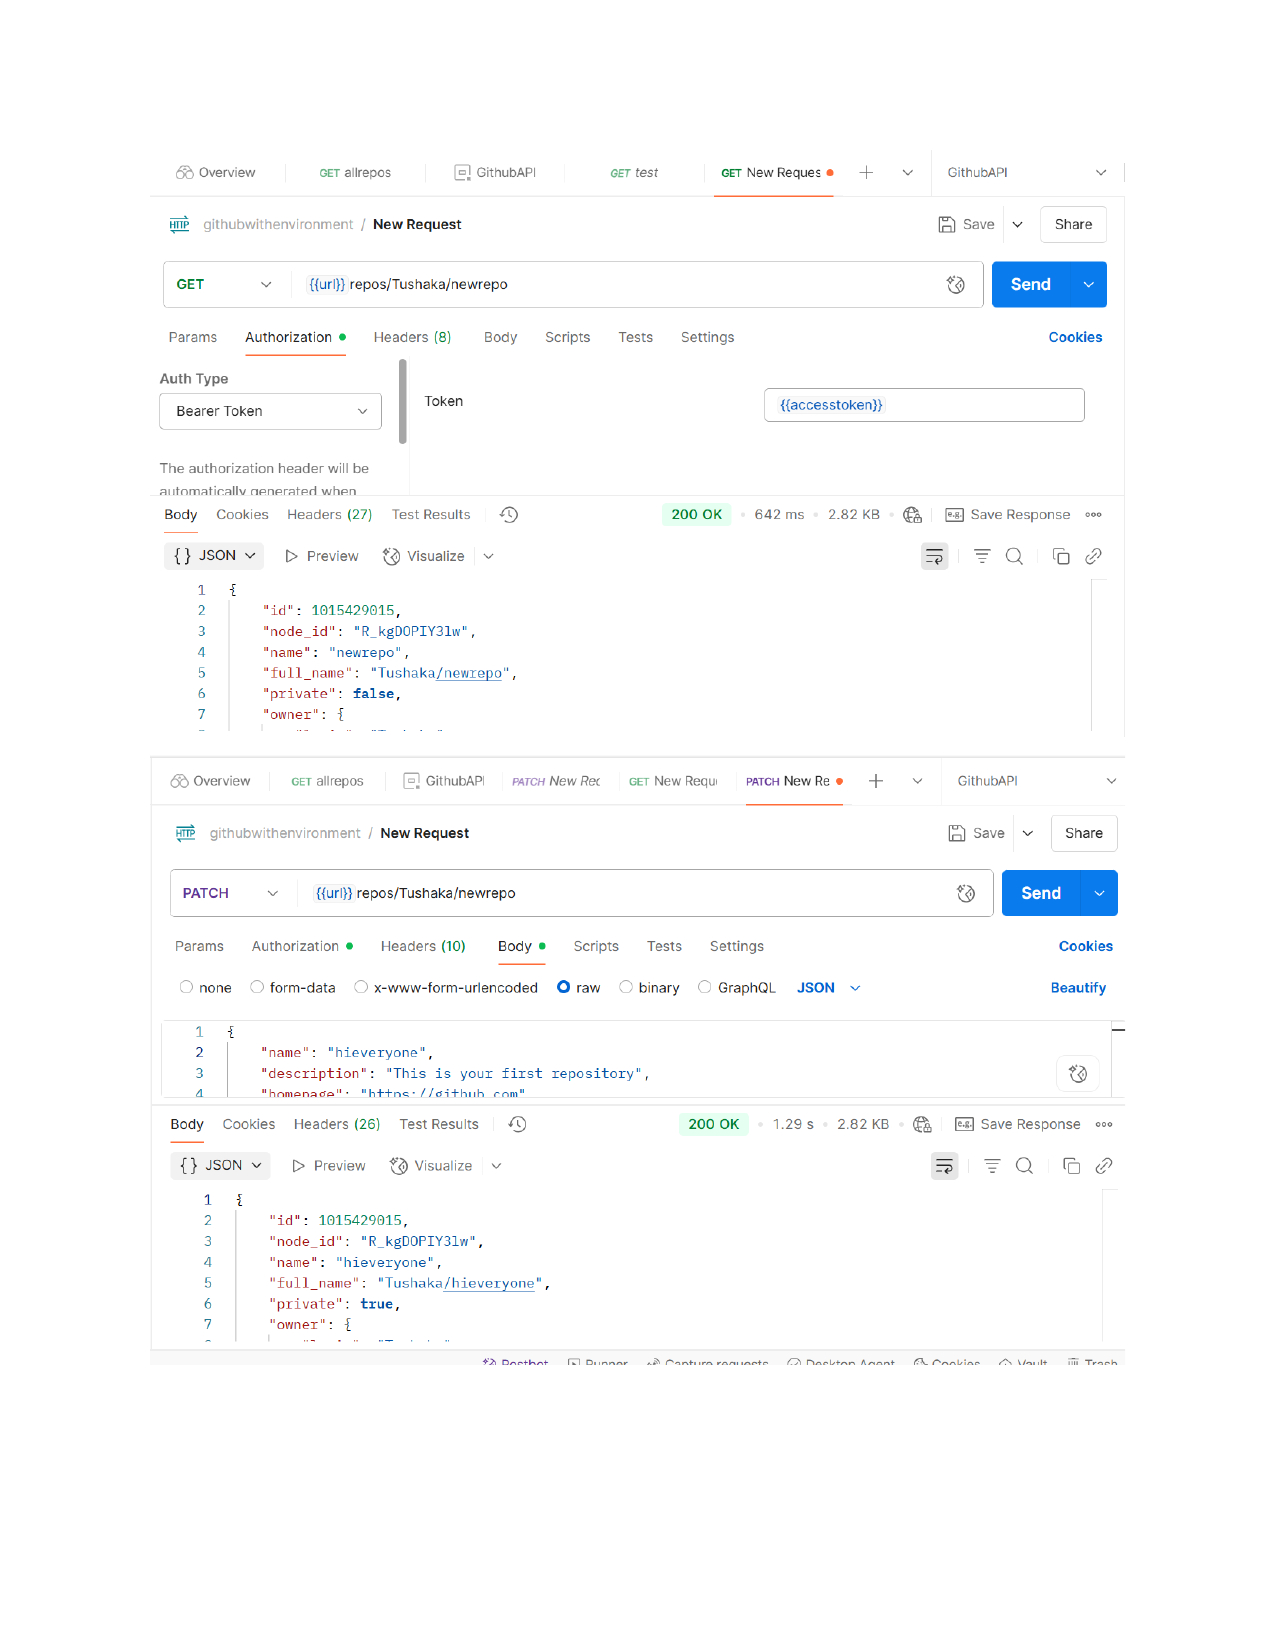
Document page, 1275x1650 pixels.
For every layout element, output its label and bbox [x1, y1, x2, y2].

picture [150, 150, 1125, 737]
picture [150, 755, 1125, 1365]
